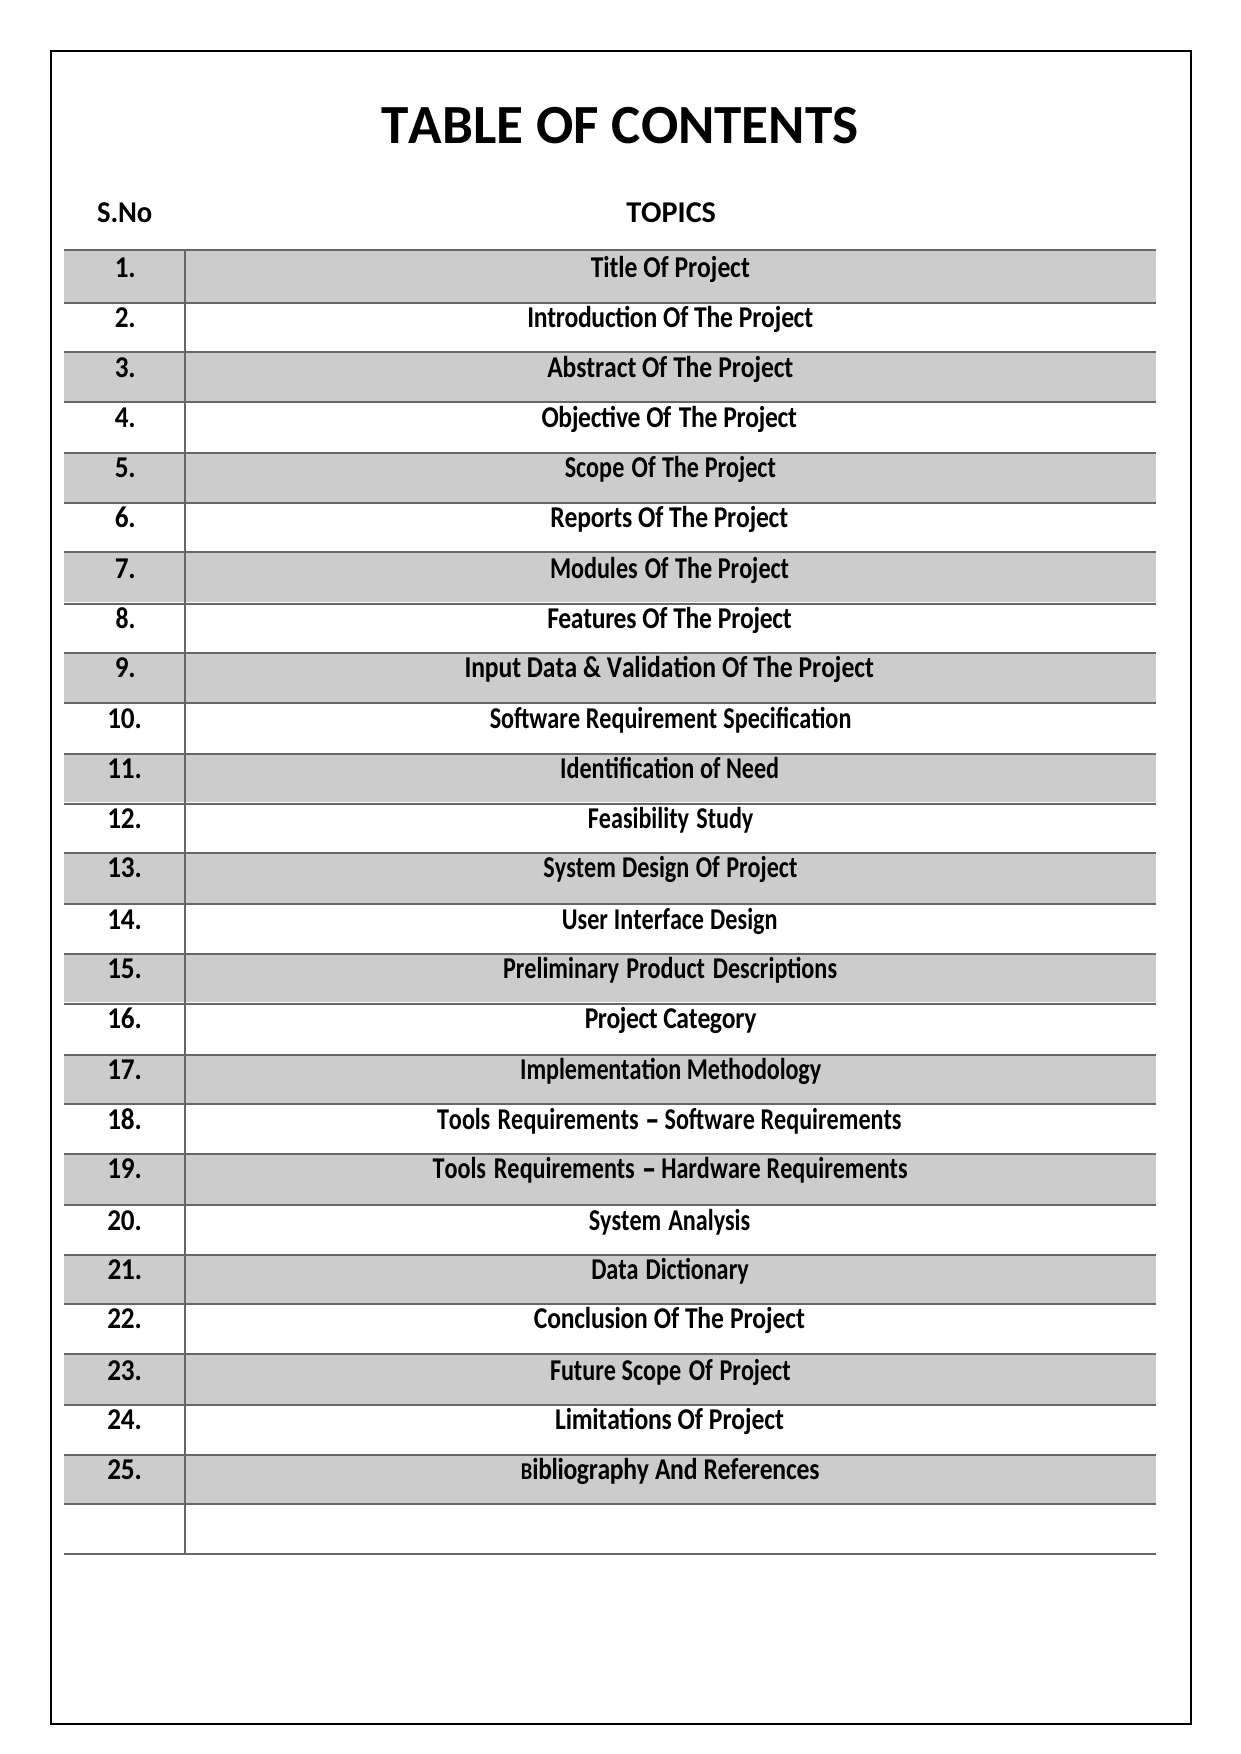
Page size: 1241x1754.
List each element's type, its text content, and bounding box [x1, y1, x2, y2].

table_cell System Design Of Project [186, 854, 1156, 903]
table_cell 4. [64, 403, 184, 452]
table_cell 24. [64, 1406, 184, 1454]
table_cell [186, 1505, 1156, 1553]
table_cell Future Scope Of Project [186, 1355, 1156, 1404]
table_cell Feasibility Study [186, 805, 1156, 852]
table_cell Identification of Need [186, 755, 1156, 802]
table_cell 20. [64, 1206, 184, 1254]
table_cell Implementation Methodology [186, 1056, 1156, 1103]
table_cell 10. [64, 704, 184, 753]
table_cell Modules Of The Project [186, 553, 1156, 602]
table_cell 21. [64, 1256, 184, 1303]
table_header S.No [64, 198, 185, 249]
table_cell 23. [64, 1355, 184, 1404]
table_cell Title Of Project [186, 251, 1156, 302]
table_cell 1. [64, 251, 184, 302]
table_cell 16. [64, 1005, 184, 1054]
table_cell Preliminary Product Descriptions [186, 955, 1156, 1002]
table_cell Project Category [186, 1005, 1156, 1054]
table_cell 5. [64, 454, 184, 502]
table_cell 14. [64, 905, 184, 953]
table_cell 3. [64, 353, 184, 401]
table_cell System Analysis [186, 1206, 1156, 1254]
table_cell Software Requirement Specification [186, 704, 1156, 753]
table_cell 11. [64, 755, 184, 802]
table_cell 7. [64, 553, 184, 602]
table_cell Tools Requirements – Hardware Requirements [186, 1155, 1156, 1204]
table_cell Scope Of The Project [186, 454, 1156, 502]
table_cell User Interface Design [186, 905, 1156, 953]
table_cell Conclusion Of The Project [186, 1305, 1156, 1353]
table_cell 13. [64, 854, 184, 903]
table_cell Limitations Of Project [186, 1406, 1156, 1454]
table_cell 17. [64, 1056, 184, 1103]
table_cell Tools Requirements – Software Requirements [186, 1105, 1156, 1153]
table_cell [64, 1505, 184, 1553]
table_cell Features Of The Project [186, 605, 1156, 652]
table_cell 22. [64, 1305, 184, 1353]
table_cell 15. [64, 955, 184, 1002]
table_cell Input Data & Validation Of The Project [186, 654, 1156, 702]
table_cell Reports Of The Project [186, 504, 1156, 551]
table_cell 18. [64, 1105, 184, 1153]
table_cell Introduction Of The Project [186, 304, 1156, 351]
table_cell 19. [64, 1155, 184, 1204]
table_cell Data Dictionary [186, 1256, 1156, 1303]
table_cell bibliography And References [186, 1456, 1156, 1503]
table_cell 12. [64, 805, 184, 852]
table_cell 8. [64, 605, 184, 652]
table_cell 25. [64, 1456, 184, 1503]
text TABLE OF CONTENTS [93, 92, 1146, 157]
table_cell 9. [64, 654, 184, 702]
table_cell Objective Of The Project [186, 403, 1156, 452]
table_cell 6. [64, 504, 184, 551]
table_cell Abstract Of The Project [186, 353, 1156, 401]
table_cell 2. [64, 304, 184, 351]
table_header TOPICS [185, 198, 1156, 249]
